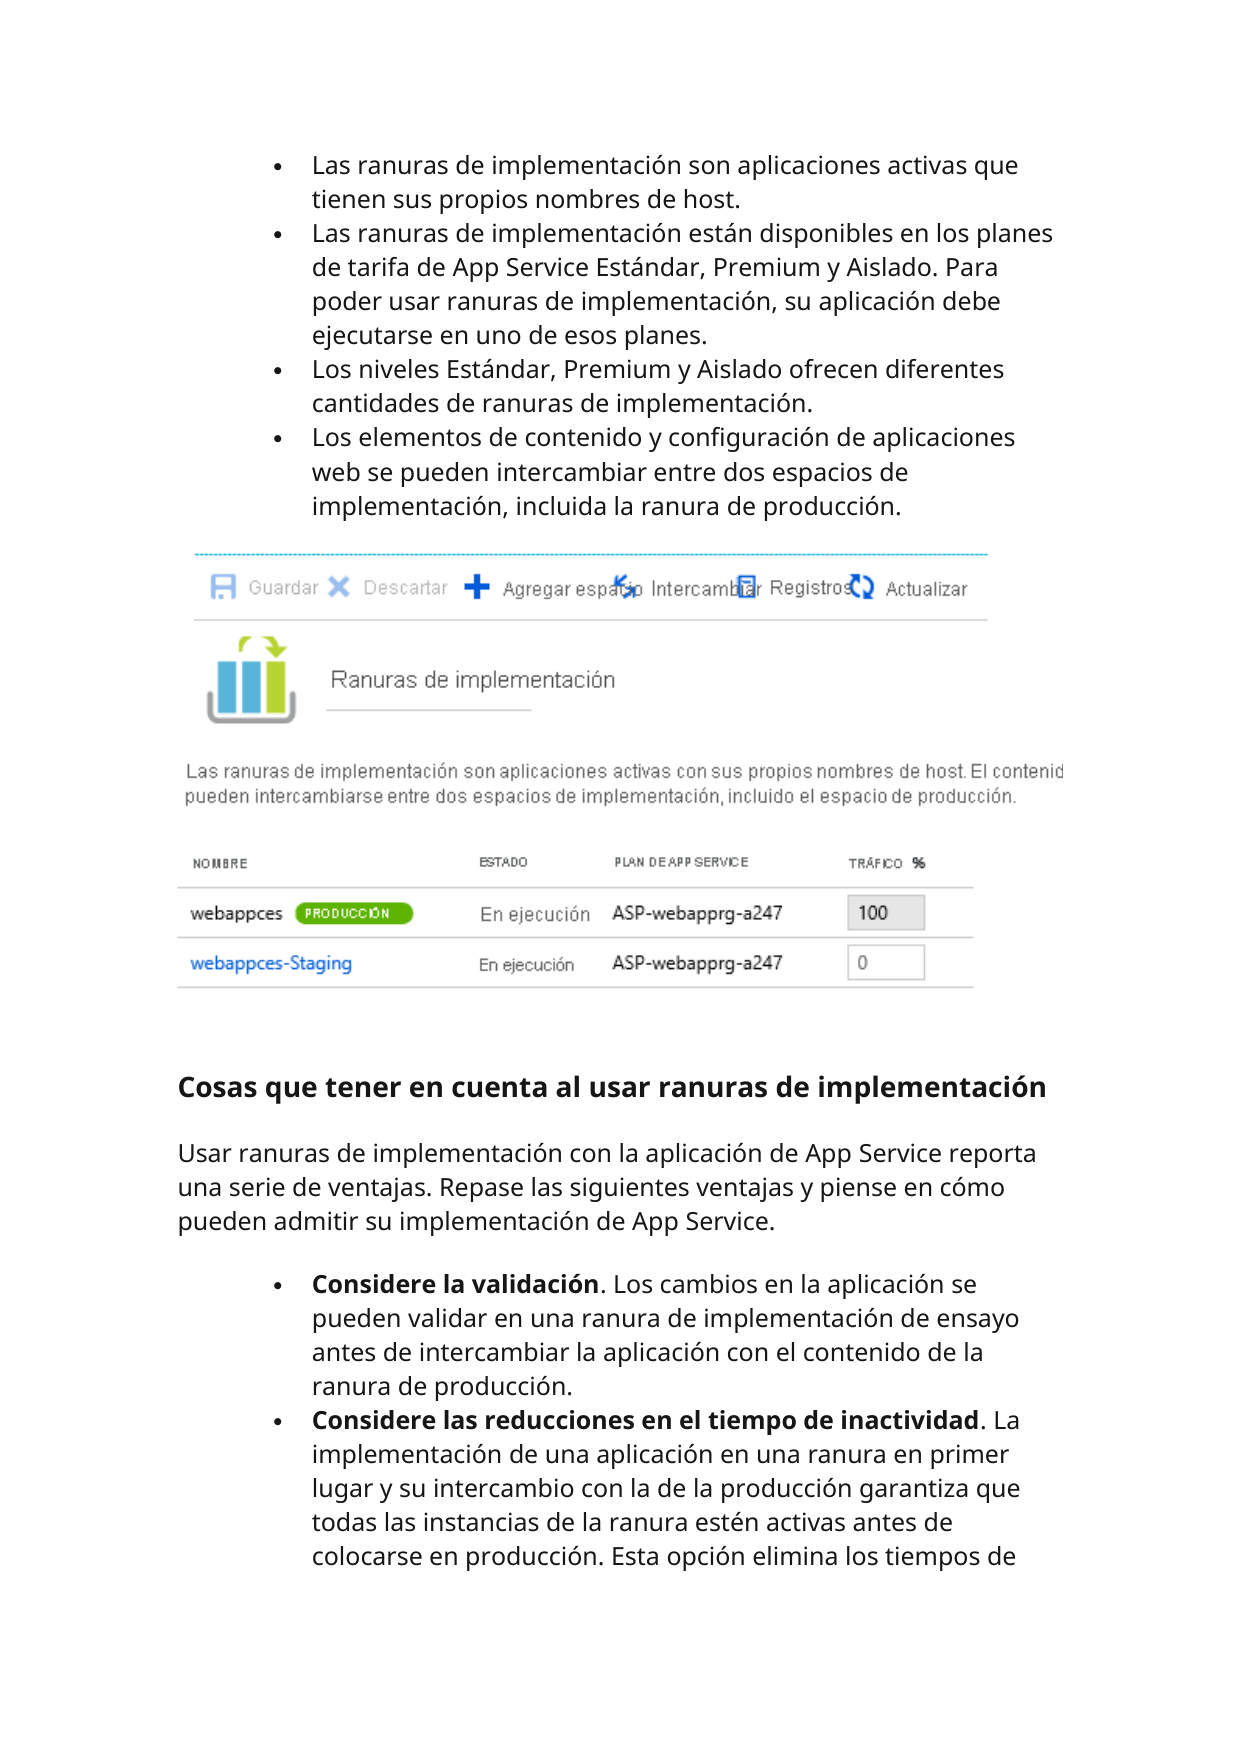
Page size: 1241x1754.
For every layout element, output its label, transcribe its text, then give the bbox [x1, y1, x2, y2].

list Los niveles Estándar, Premium y Aislado ofrecen diferentes cantidades de ranuras de implementación. [274, 352, 1063, 420]
text Usar ranuras de implementación con la aplicación de App Service reporta una serie de ventajas. Repase las siguientes ventajas y piense en cómo pueden admitir su implementación de App Service. [177, 1135, 1063, 1237]
list Las ranuras de implementación son aplicaciones activas que tienen sus propios nombres de host. [274, 148, 1063, 216]
text Cosas que tener en cuenta al usar ranuras de implementación [177, 1068, 1063, 1106]
list Considere la validación. Los cambios en la aplicación se pueden validar en una ranura de implementación de ensayo antes de intercambiar la aplicación con el contenido de la ranura de producción. [274, 1267, 1063, 1403]
list Los elementos de contenido y configuración de aplicaciones web se pueden intercambiar entre dos espacios de implementación, incluida la ranura de producción. [274, 420, 1063, 522]
picture [177, 551, 1063, 1021]
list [274, 1403, 1063, 1573]
list Las ranuras de implementación están disponibles en los planes de tarifa de App Service Estándar, Premium y Aislado. Para poder usar ranuras de implementación, su aplicación debe ejecutarse en uno de esos planes. [274, 216, 1063, 352]
